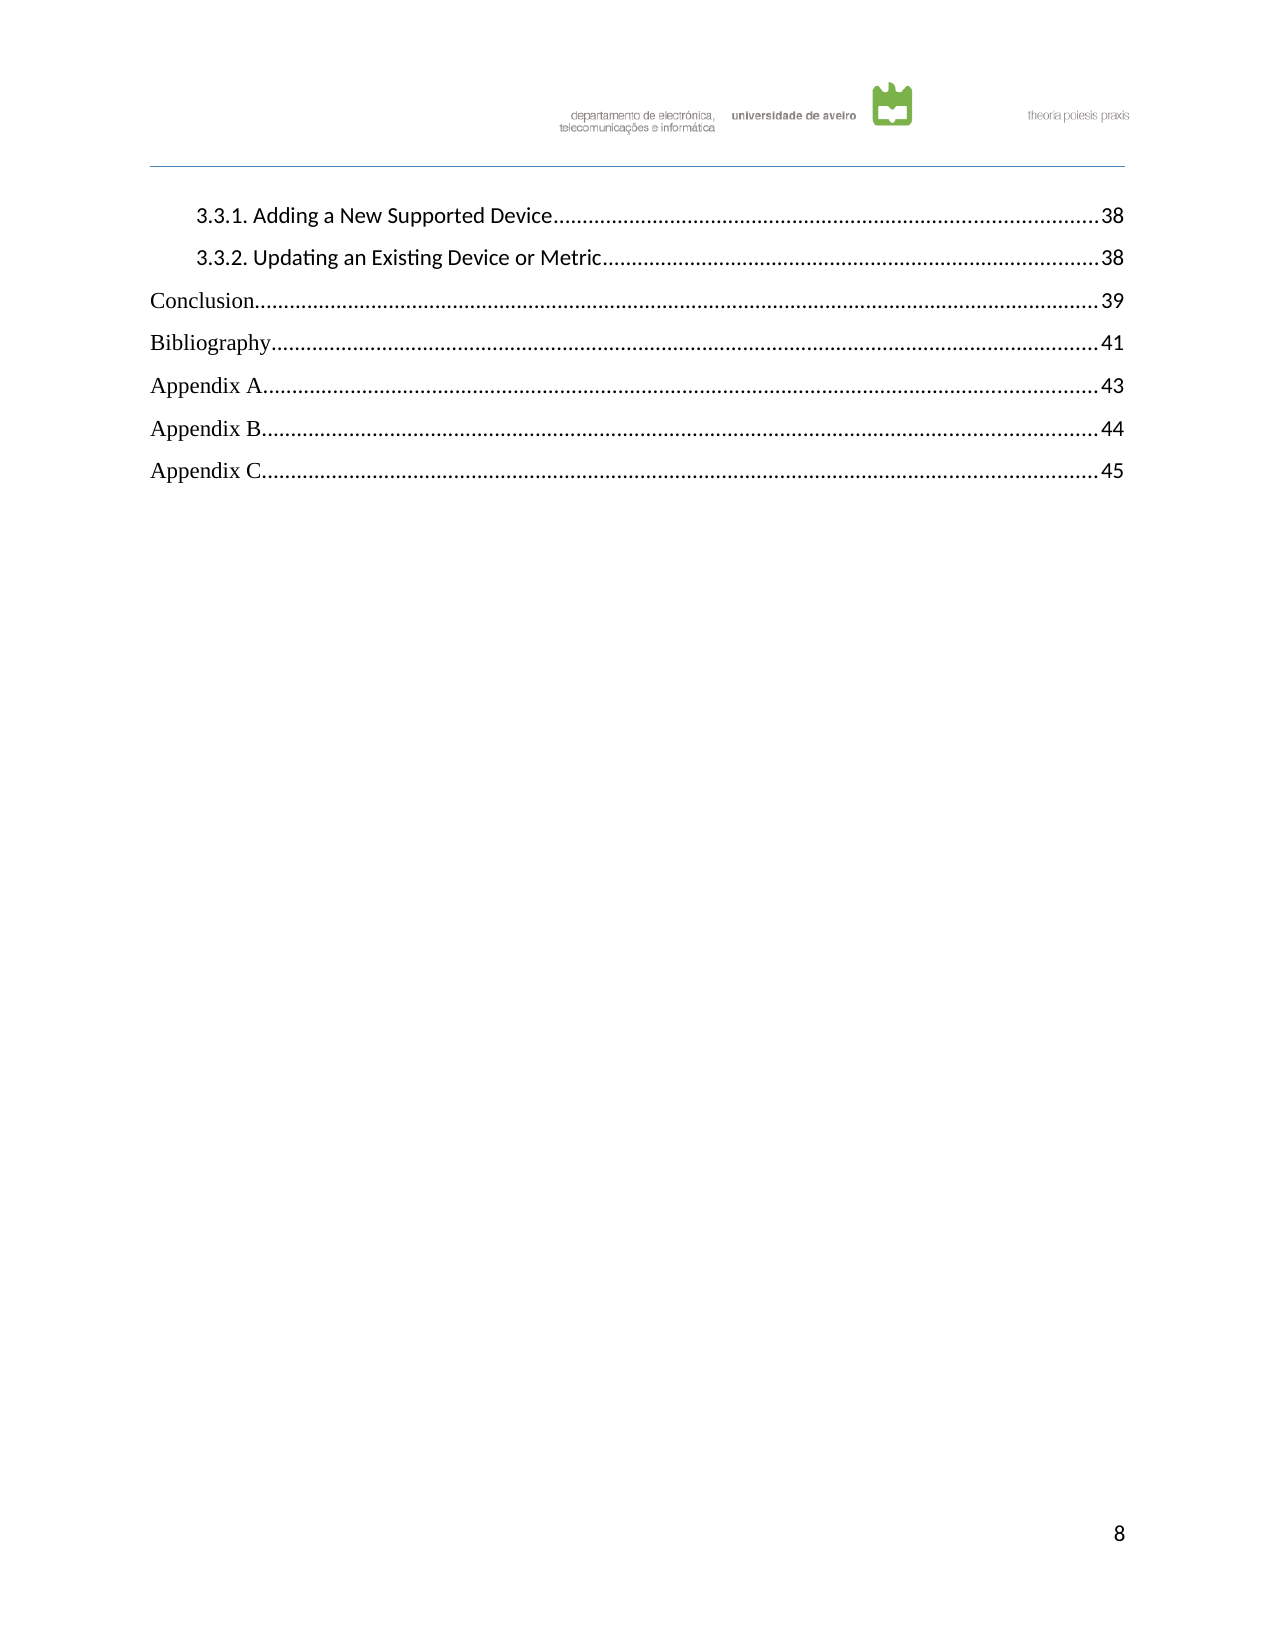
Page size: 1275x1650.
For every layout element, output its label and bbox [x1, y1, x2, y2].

picture [549, 75, 1145, 143]
